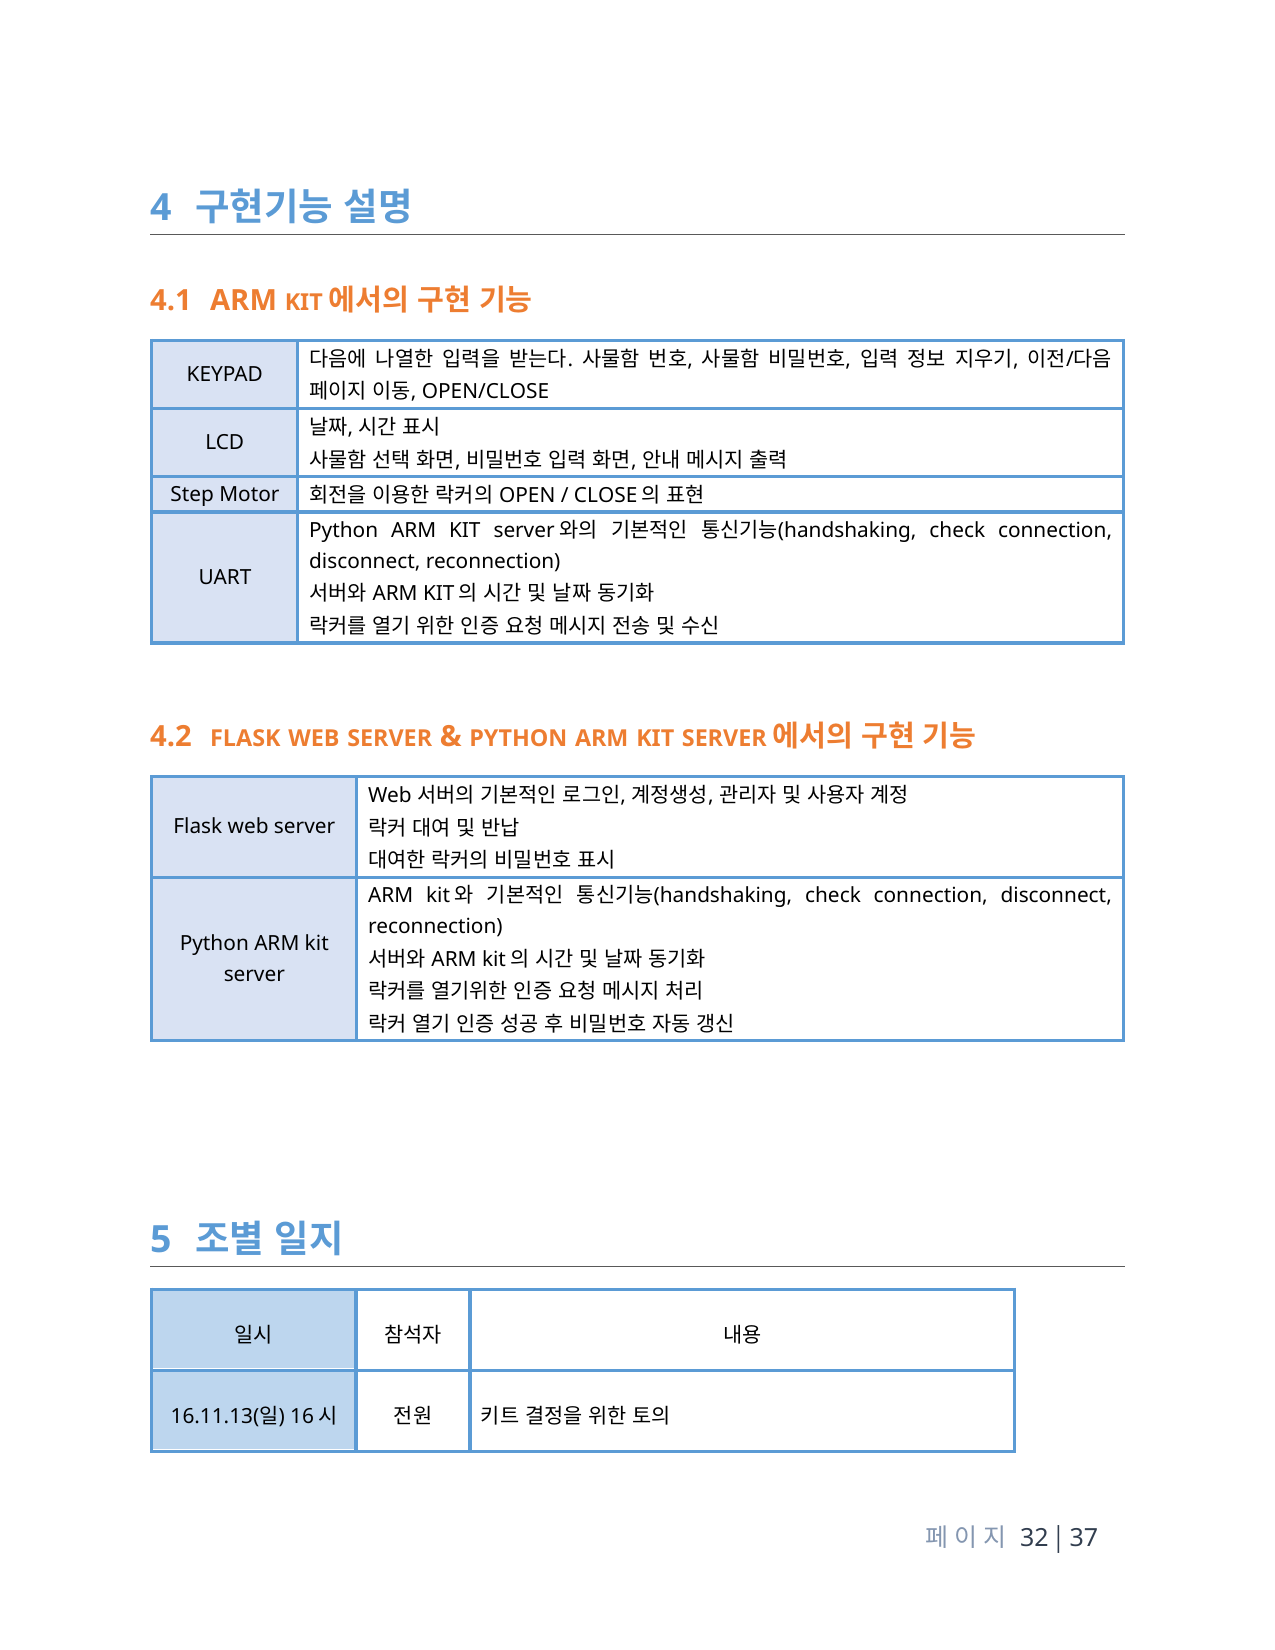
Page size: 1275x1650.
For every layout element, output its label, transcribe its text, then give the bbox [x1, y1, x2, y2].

table_header 일시 [153, 1291, 354, 1368]
table_cell Python ARM kit server [153, 879, 355, 1039]
subtitle flask web server & python arm kit server에서의 구현 기능 [150, 713, 1125, 755]
table_header Flask web server [153, 778, 355, 876]
table_header 참석자 [358, 1291, 468, 1368]
table_cell Python ARM KIT server와의 기본적인 통신기능(handshaking, check connection, disconnect, reconnection) 서버와 ARM KIT의 시간 및 날짜 동기화 락커를 열기 위한 인증 요청 메시지 전송 및 수신 [299, 514, 1122, 641]
table_header KEYPAD [153, 342, 296, 407]
table_cell 키트 결정을 위한 토의 [472, 1372, 1013, 1449]
table_header 내용 [472, 1291, 1013, 1368]
table_cell 날짜, 시간 표시 사물함 선택 화면, 비밀번호 입력 화면, 안내 메시지 출력 [299, 410, 1122, 475]
table_cell 전원 [358, 1372, 468, 1449]
subtitle ARM kit에서의 구현 기능 [150, 277, 1125, 319]
table_cell ARM kit와 기본적인 통신기능(handshaking, check connection, disconnect, reconnection) 서버와 ARM kit의 시간 및 날짜 동기화 락커를 열기위한 인증 요청 메시지 처리 락커 열기 인증 성공 후 비밀번호 자동 갱신 [358, 879, 1122, 1039]
subtitle 구현기능 설명 [150, 177, 1125, 234]
subtitle 조별 일지 [150, 1209, 1125, 1266]
table_cell UART [153, 514, 296, 641]
table_cell Step Motor [153, 478, 296, 510]
table_header 다음에 나열한 입력을 받는다. 사물함 번호, 사물함 비밀번호, 입력 정보 지우기, 이전/다음 페이지 이동, OPEN/CLOSE [299, 342, 1122, 407]
table_cell 회전을 이용한 락커의 OPEN / CLOSE의 표현 [299, 478, 1122, 510]
table_cell LCD [153, 410, 296, 475]
table_header Web 서버의 기본적인 로그인, 계정생성, 관리자 및 사용자 계정 락커 대여 및 반납 대여한 락커의 비밀번호 표시 [358, 778, 1122, 876]
table_cell 16.11.13(일) 16시 [153, 1372, 354, 1449]
